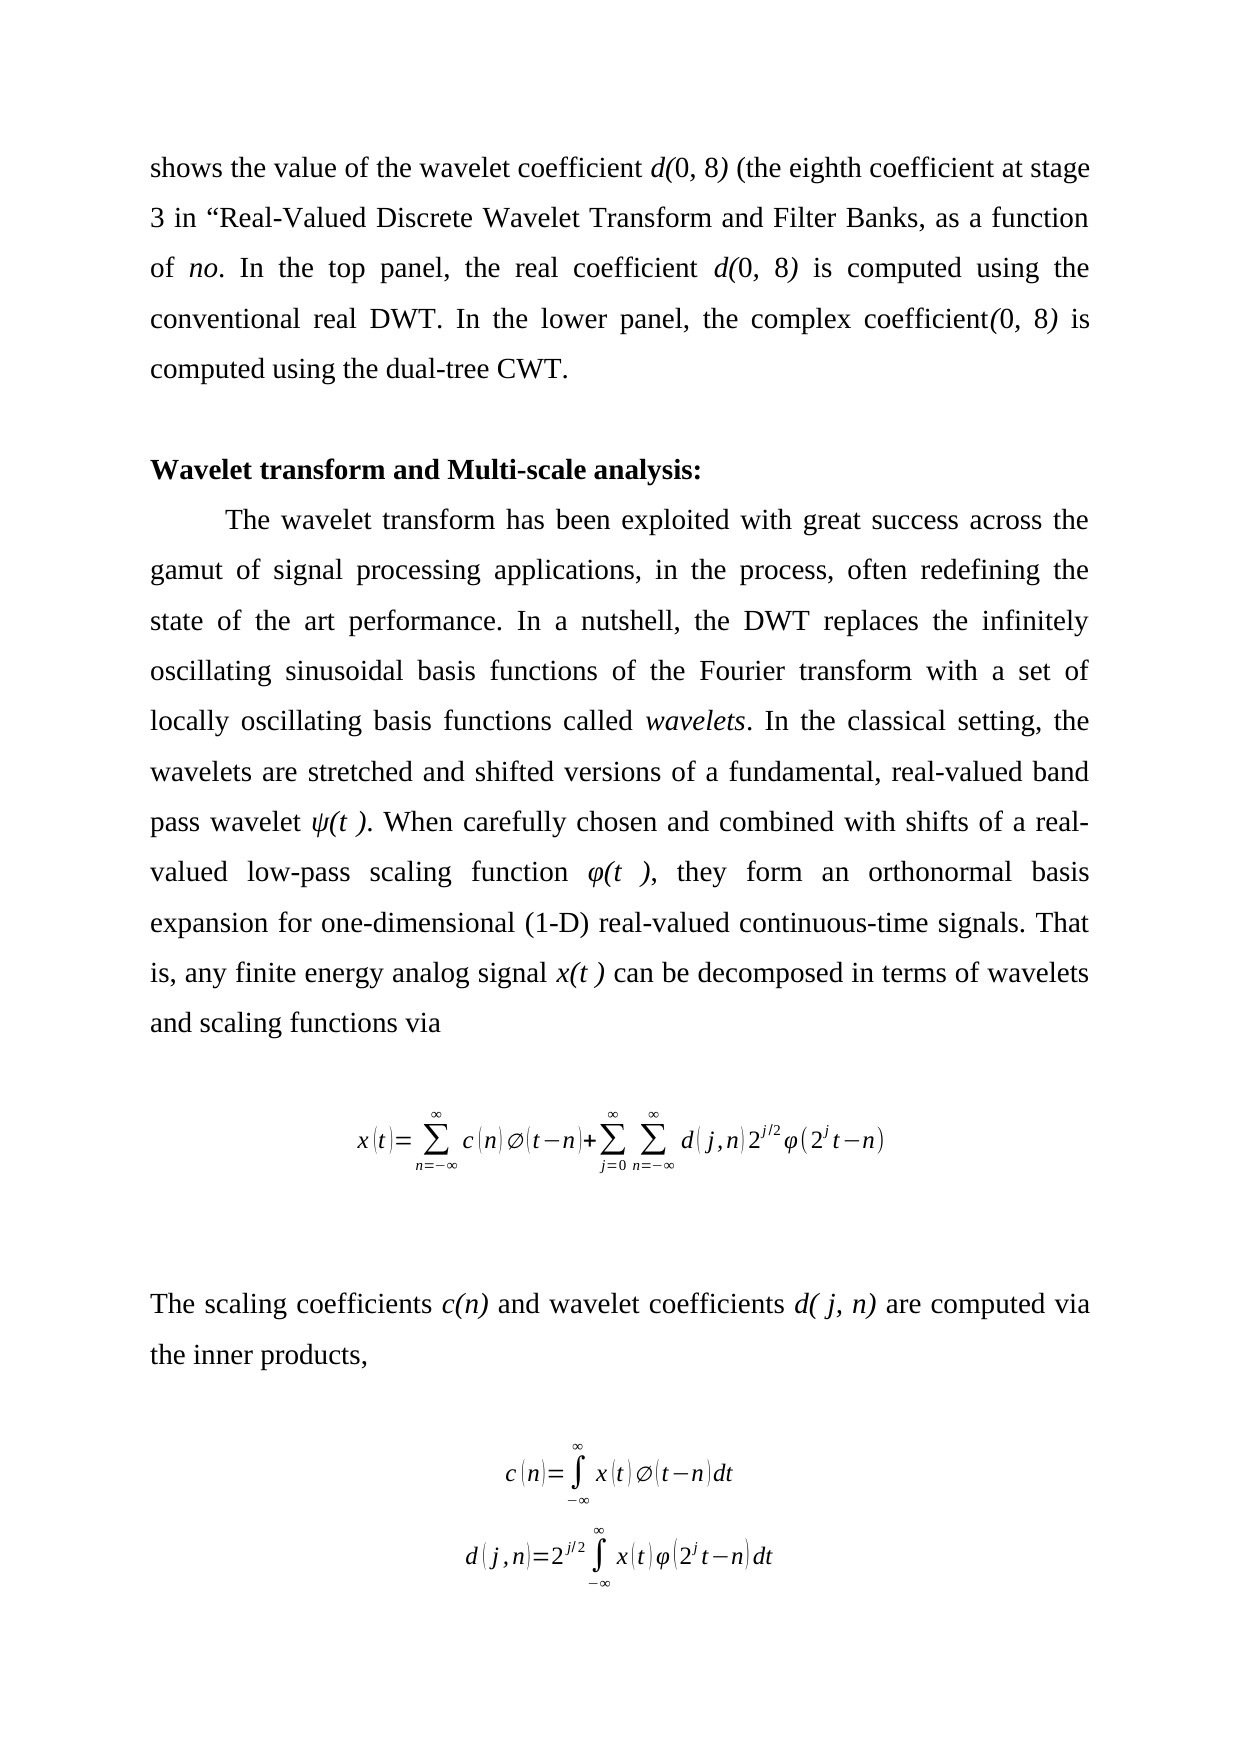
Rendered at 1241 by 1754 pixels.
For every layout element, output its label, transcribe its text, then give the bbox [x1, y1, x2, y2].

text The wavelet transform has been exploited with great success across the gamut of signal processing applications, in the process, often redefining the state of the art performance. In a nutshell, the DWT replaces the infinitely oscillating sinusoidal basis functions of the Fourier transform with a set of locally oscillating basis functions called wavelets. In the classical setting, the wavelets are stretched and shifted versions of a fundamental, real-valued band pass wavelet ψ(t ). When carefully chosen and combined with shifts of a real-valued low-pass scaling function φ(t ), they form an orthonormal basis expansion for one-dimensional (1-D) real-valued continuous-time signals. That is, any finite energy analog signal x(t ) can be decomposed in terms of wavelets and scaling functions via [150, 502, 1090, 1039]
text Wavelet transform and Multi-scale analysis: [150, 452, 1090, 485]
text The scaling coefficients c(n) and wavelet coefficients d( j, n) are computed via the inner products, [150, 1287, 1090, 1370]
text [150, 150, 1090, 385]
